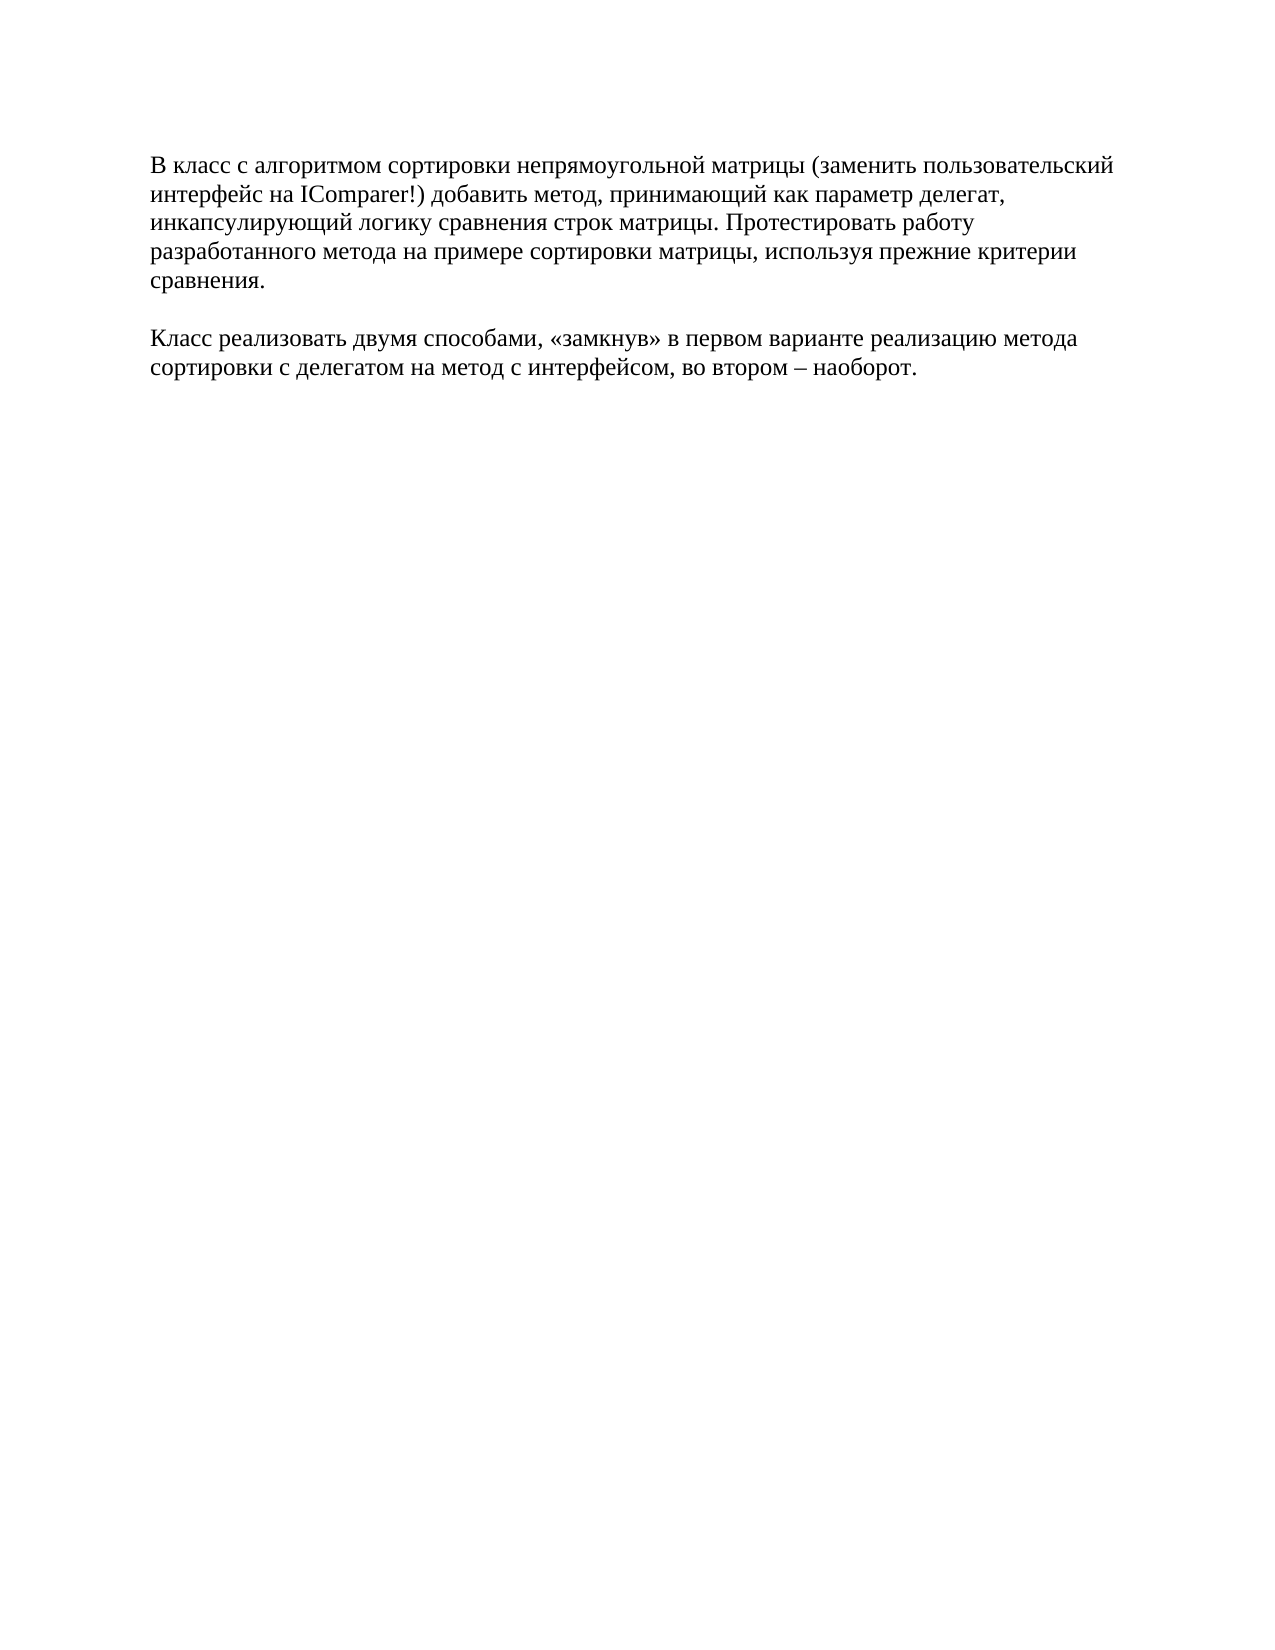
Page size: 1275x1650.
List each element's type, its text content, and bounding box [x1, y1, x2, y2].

text В класс с алгоритмом сортировки непрямоугольной матрицы (заменить пользовательский интерфейс на IComparer!) добавить метод, принимающий как параметр делегат, инкапсулирующий логику сравнения строк матрицы. Протестировать работу разработанного метода на примере сортировки матрицы, используя прежние критерии сравнения. [150, 150, 1125, 294]
text Класс реализовать двумя способами, «замкнув» в первом варианте реализацию метода сортировки с делегатом на метод с интерфейсом, во втором – наоборот. [150, 323, 1125, 380]
